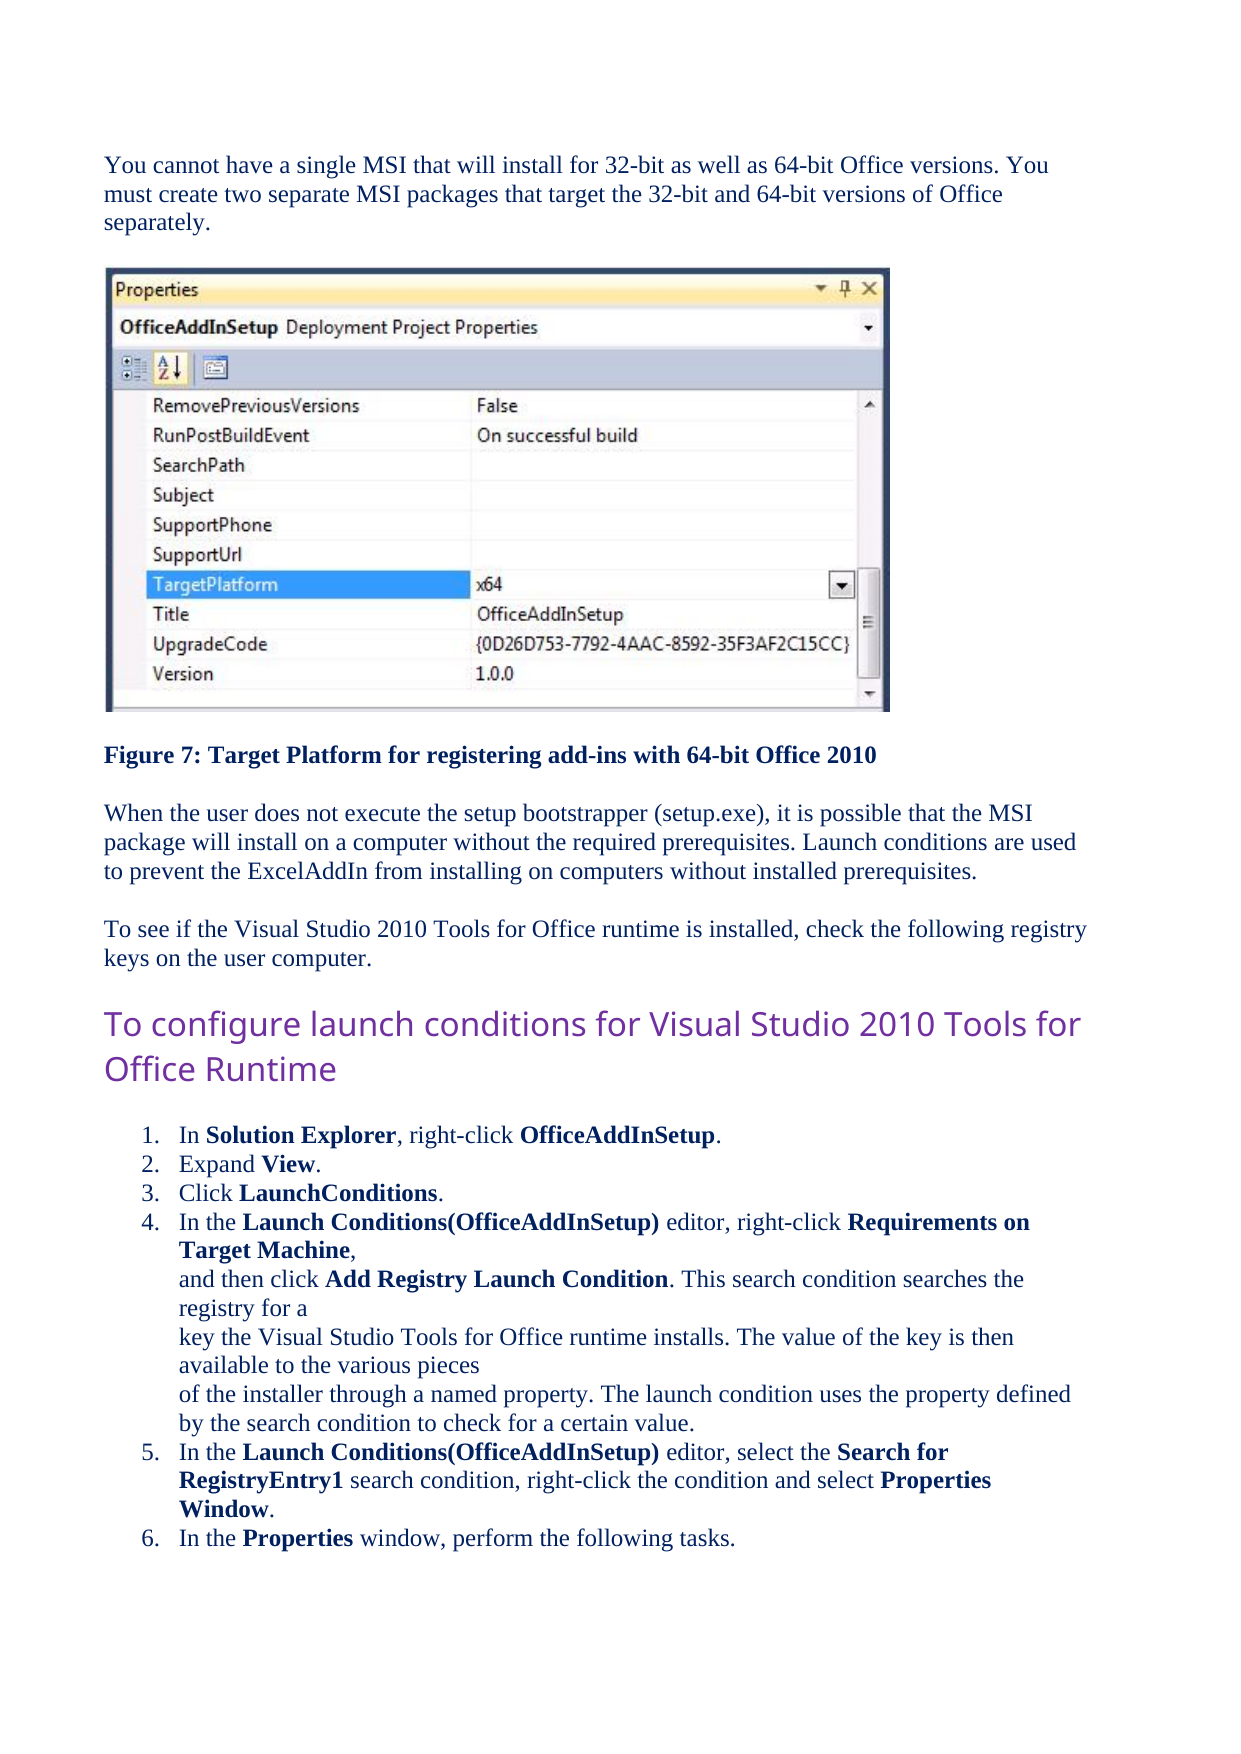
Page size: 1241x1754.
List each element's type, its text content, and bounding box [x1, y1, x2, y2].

list Click LaunchConditions. [141, 1178, 1090, 1207]
list In Solution Explorer, right-click OfficeAddInSetup. [141, 1121, 1090, 1149]
list In the Properties window, perform the following tasks. [141, 1523, 1090, 1552]
picture [103, 265, 890, 712]
list In the Launch Conditions(OfficeAddInSetup) editor, right-click Requirements on Target Machine, and then click Add Registry Launch Condition. This search condition searches the registry for a key the Visual Studio Tools for Office runtime installs. The value of the key is then available to the various pieces of the installer through a named property. The launch condition uses the property defined by the search condition to check for a certain value. [141, 1207, 1090, 1437]
list In the Launch Conditions(OfficeAddInSetup) editor, select the Search for RegistryEntry1 search condition, right-click the condition and select Properties Window. [141, 1437, 1090, 1523]
text Figure 7: Target Platform for registering add-ins with 64-bit Office 2010 [103, 741, 1090, 769]
text When the user does not execute the setup bootstrapper (setup.exe), it is possible that the MSI package will install on a computer without the required prerequisites. Launch conditions are used to prevent the ExcelAddIn from installing on computers without installed prerequisites. [103, 798, 1090, 885]
list Expand View. [141, 1149, 1090, 1178]
text To see if the Visual Studio 2010 Tools for Office runtime is installed, check the following registry keys on the user computer. [103, 914, 1090, 971]
text To configure launch conditions for Visual Studio 2010 Tools for Office Runtime [103, 1001, 1090, 1091]
text You cannot have a single MSI that will install for 32-bit as well as 64-bit Office versions. You must create two separate MSI packages that target the 32-bit and 64-bit versions of Office separately. [103, 150, 1090, 236]
